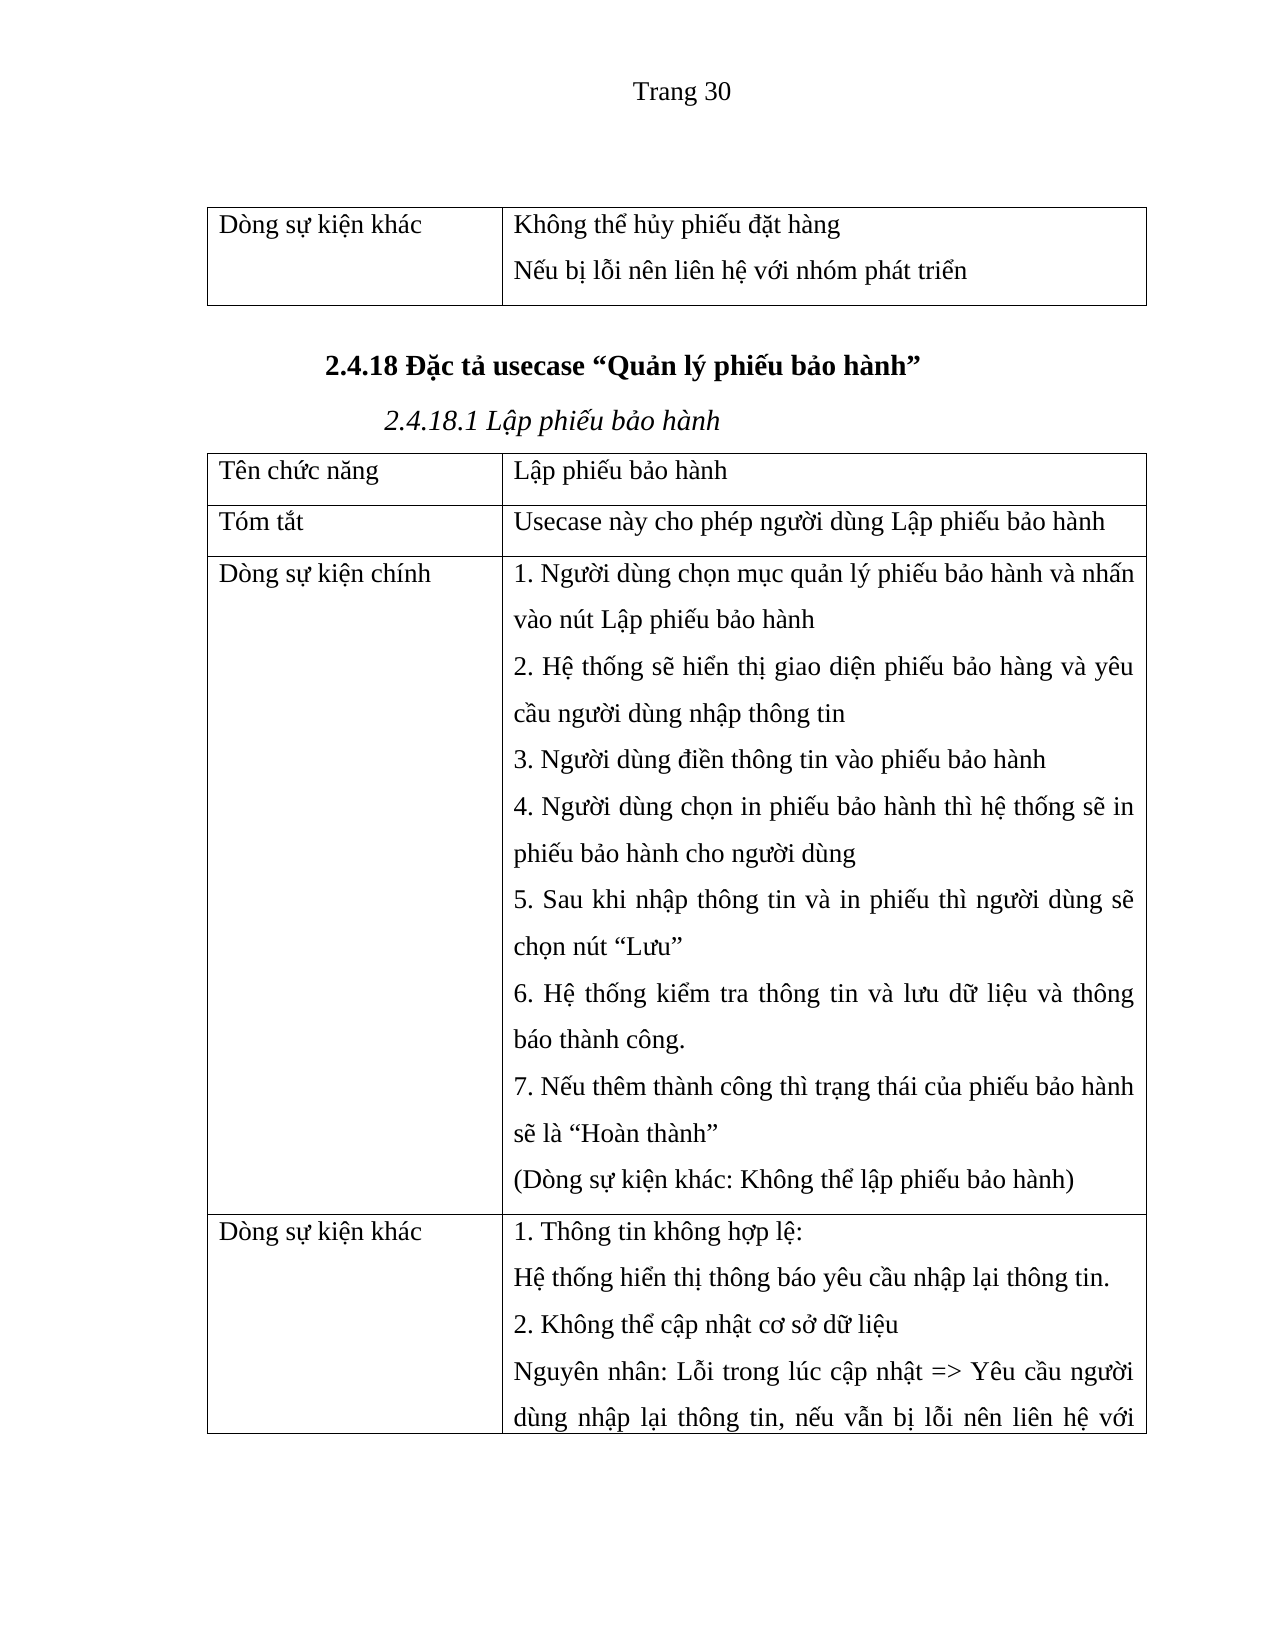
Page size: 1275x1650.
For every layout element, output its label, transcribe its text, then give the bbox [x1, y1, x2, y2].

table_cell Không thể hủy phiếu đặt hàng Nếu bị lỗi nên liên hệ với nhóm phát triển [503, 208, 1146, 305]
subtitle 2.4.18 Đặc tả usecase “Quản lý phiếu bảo hành” [325, 348, 1157, 382]
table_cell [503, 1215, 1146, 1433]
table_header Lập phiếu bảo hành [503, 454, 1146, 504]
subtitle 2.4.18.1 Lập phiếu bảo hành [384, 403, 1157, 436]
table_cell Dòng sự kiện chính [208, 557, 502, 1214]
table_cell Tóm tắt [208, 506, 502, 556]
table_cell Dòng sự kiện khác [208, 1215, 502, 1433]
table_header Tên chức năng [208, 454, 502, 504]
table_cell 1. Người dùng chọn mục quản lý phiếu bảo hành và nhấn vào nút Lập phiếu bảo hành 2. Hệ thống sẽ hiển thị giao diện phiếu bảo hàng và yêu cầu người dùng nhập thông tin 3. Người dùng điền thông tin vào phiếu bảo hành 4. Người dùng chọn in phiếu bảo hành thì hệ thống sẽ in phiếu bảo hành cho người dùng 5. Sau khi nhập thông tin và in phiếu thì người dùng sẽ chọn nút “Lưu” 6. Hệ thống kiểm tra thông tin và lưu dữ liệu và thông báo thành công. 7. Nếu thêm thành công thì trạng thái của phiếu bảo hành sẽ là “Hoàn thành” (Dòng sự kiện khác: Không thể lập phiếu bảo hành) [503, 557, 1146, 1214]
table_cell Dòng sự kiện khác [208, 208, 502, 305]
table_cell Usecase này cho phép người dùng Lập phiếu bảo hành [503, 506, 1146, 556]
